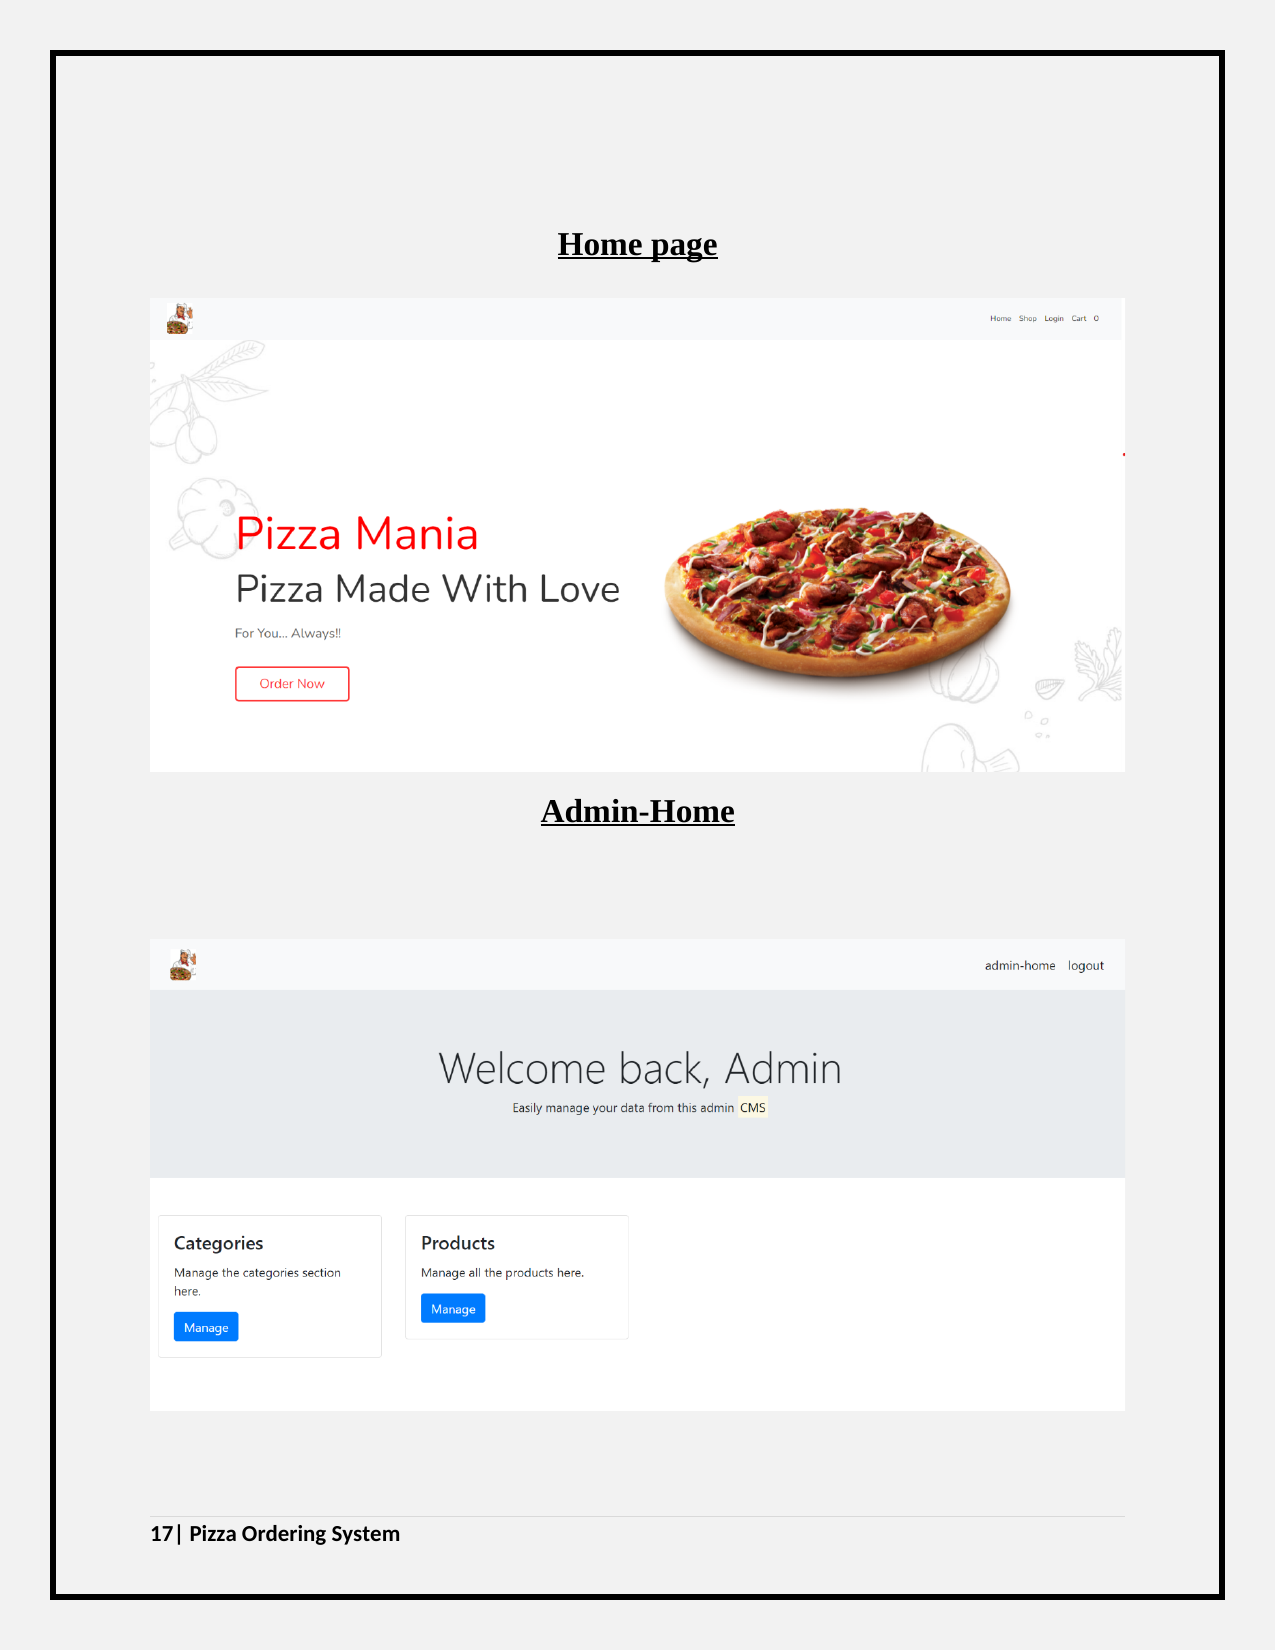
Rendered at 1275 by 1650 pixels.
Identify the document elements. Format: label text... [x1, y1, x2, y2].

text Home page [150, 224, 1125, 262]
picture [150, 939, 1125, 1411]
text Admin-Home [150, 772, 1125, 829]
picture [150, 298, 1125, 772]
